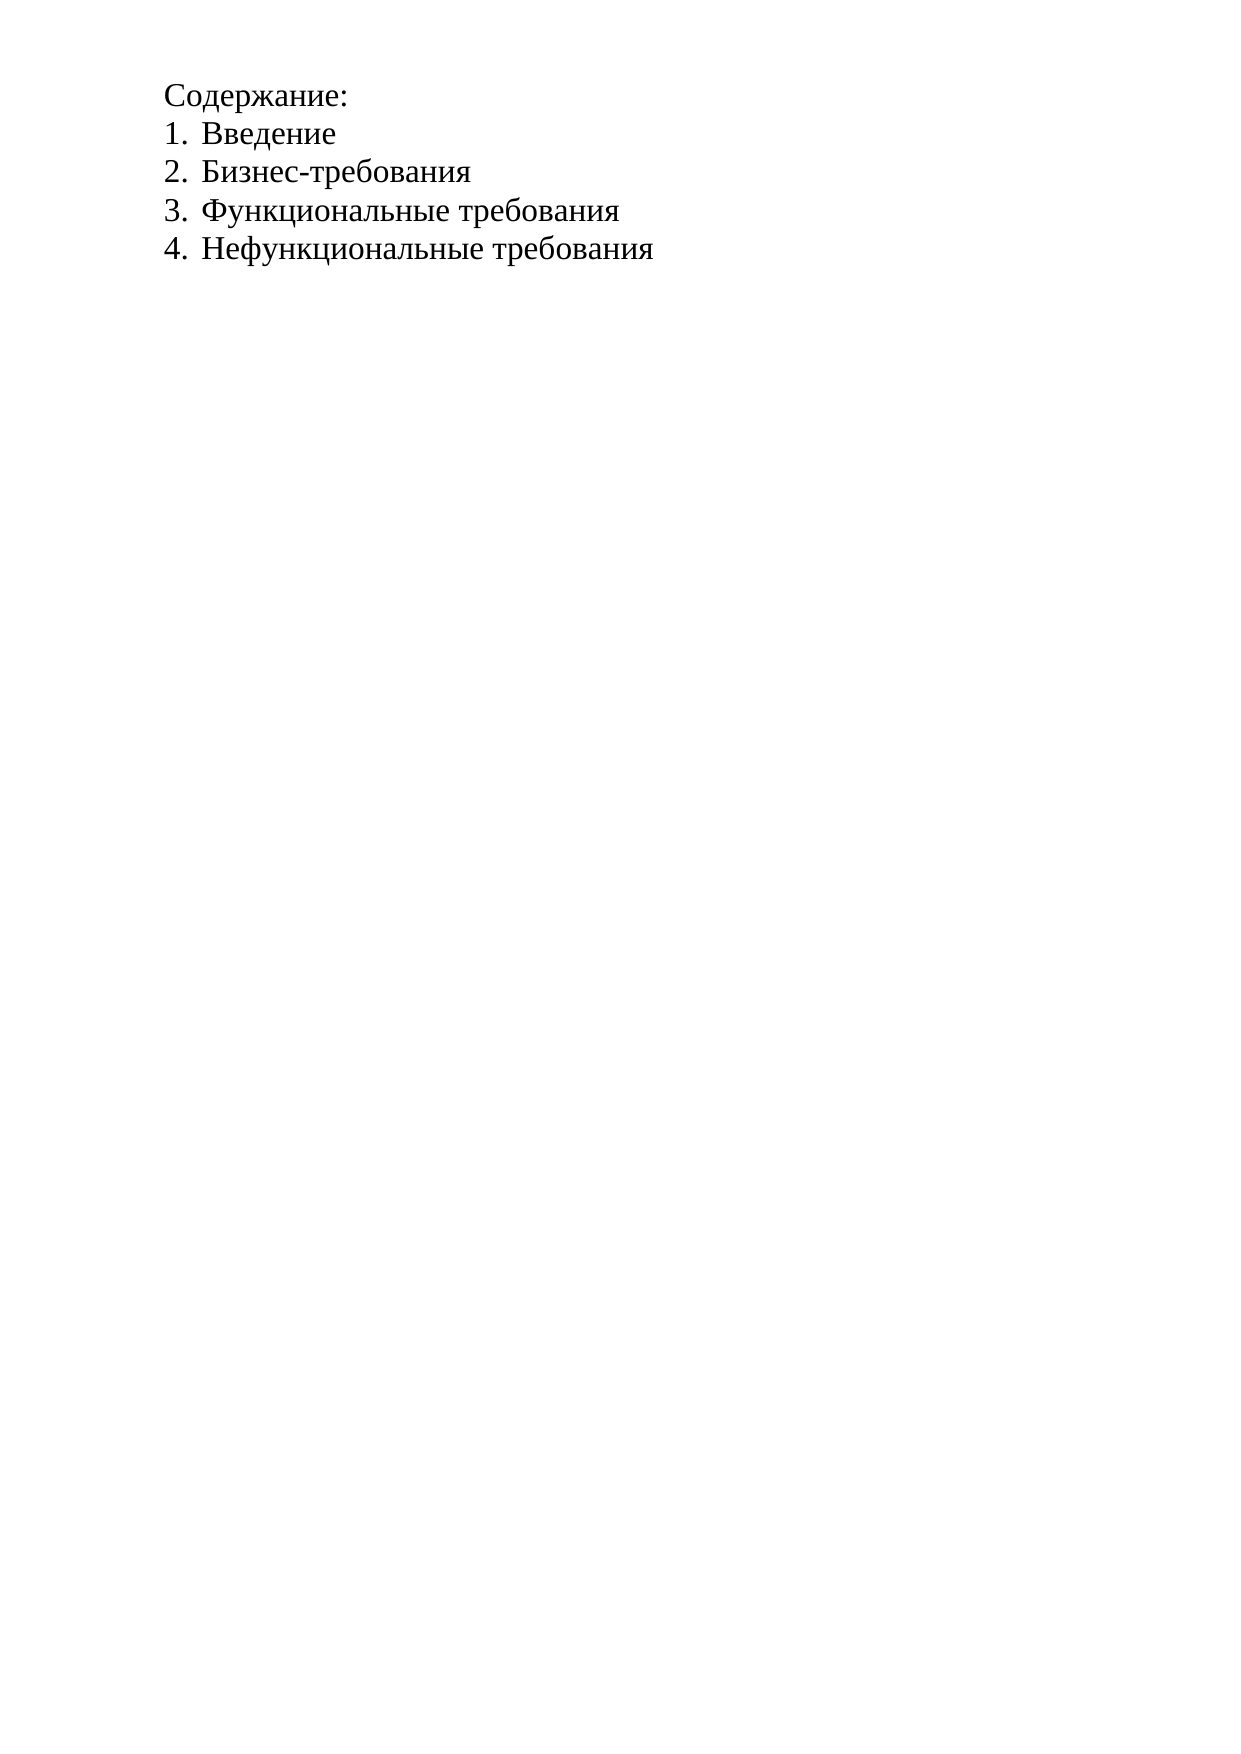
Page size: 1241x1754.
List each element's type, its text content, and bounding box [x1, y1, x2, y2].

list Бизнес-требования [164, 152, 1165, 190]
list Функциональные требования [164, 190, 1165, 228]
list Нефункциональные требования [164, 228, 1165, 267]
text Содержание: [75, 75, 1165, 113]
list Введение [164, 113, 1165, 152]
